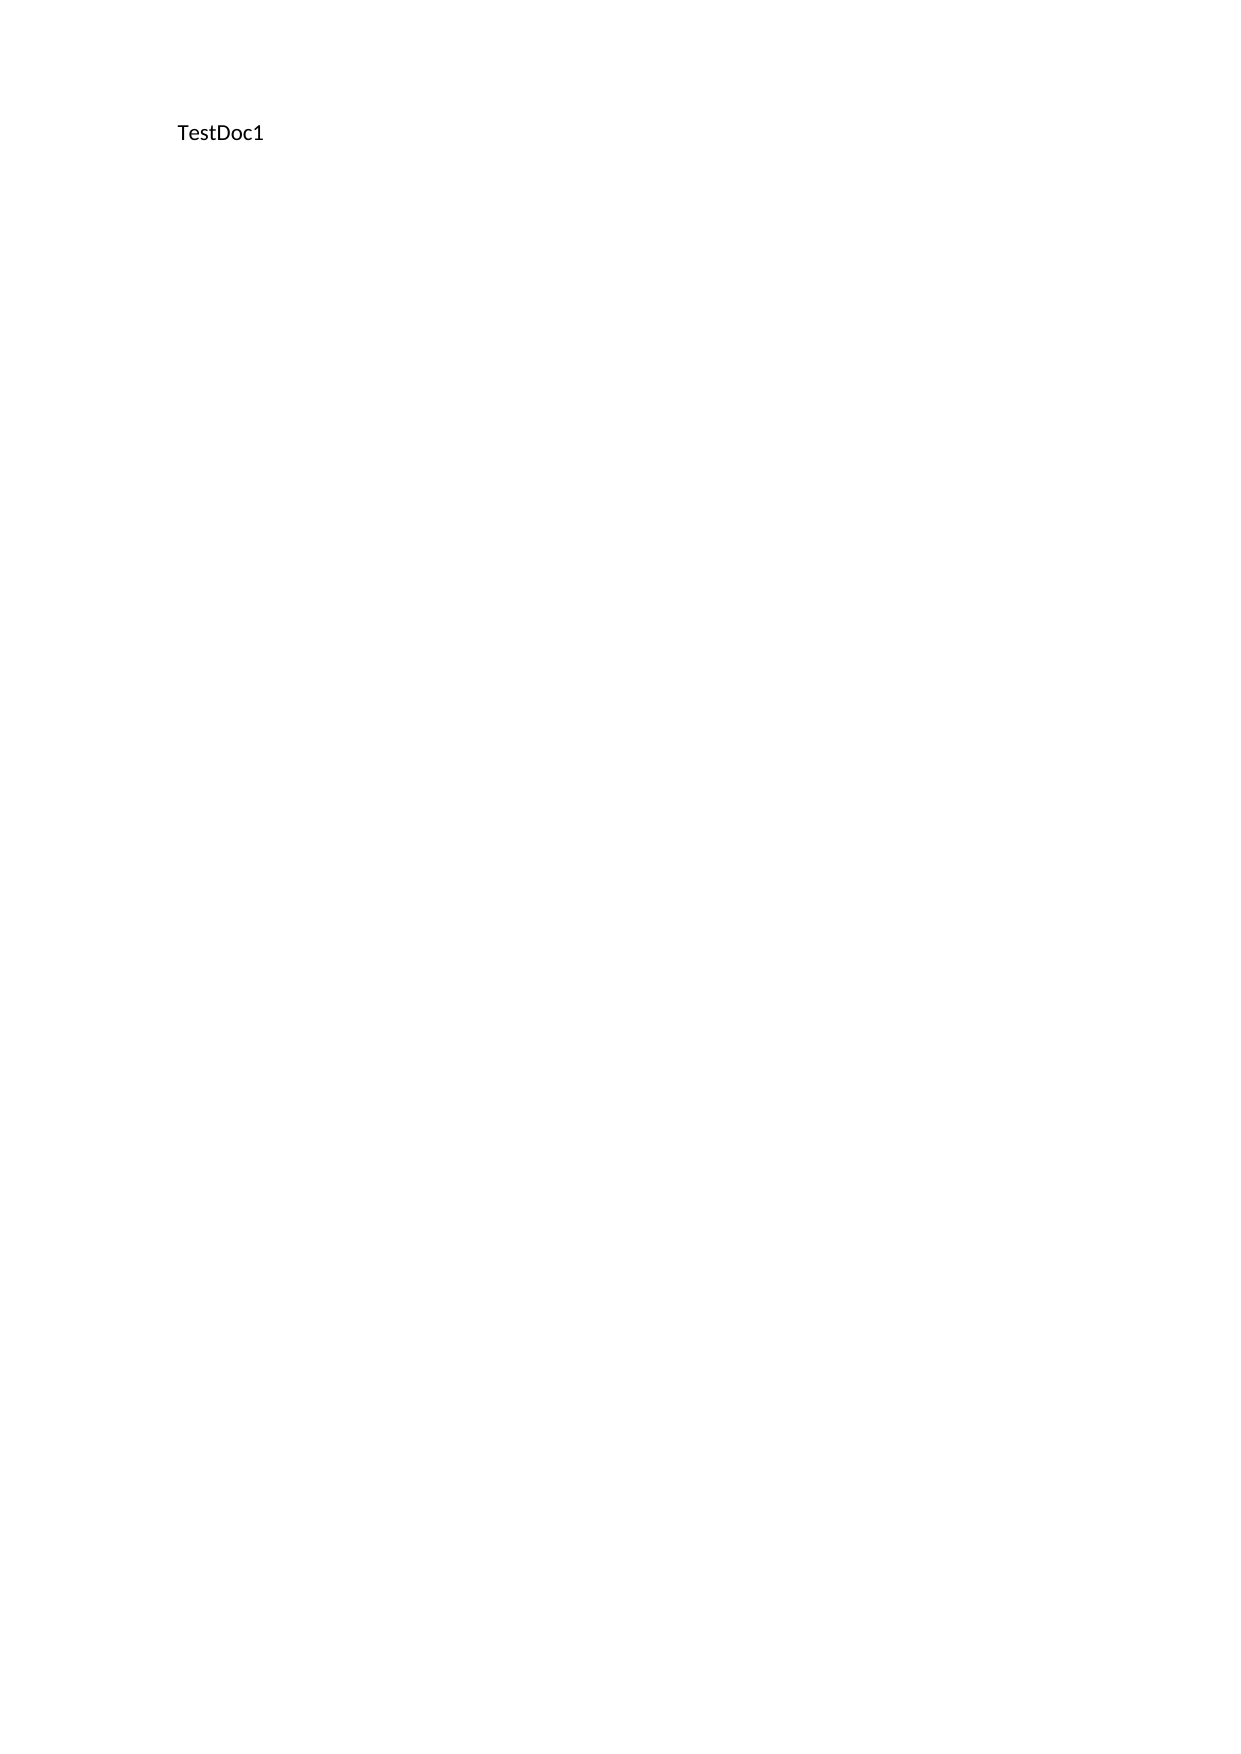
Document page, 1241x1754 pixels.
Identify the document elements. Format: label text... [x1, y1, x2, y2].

text TestDoc1 [177, 118, 1152, 146]
